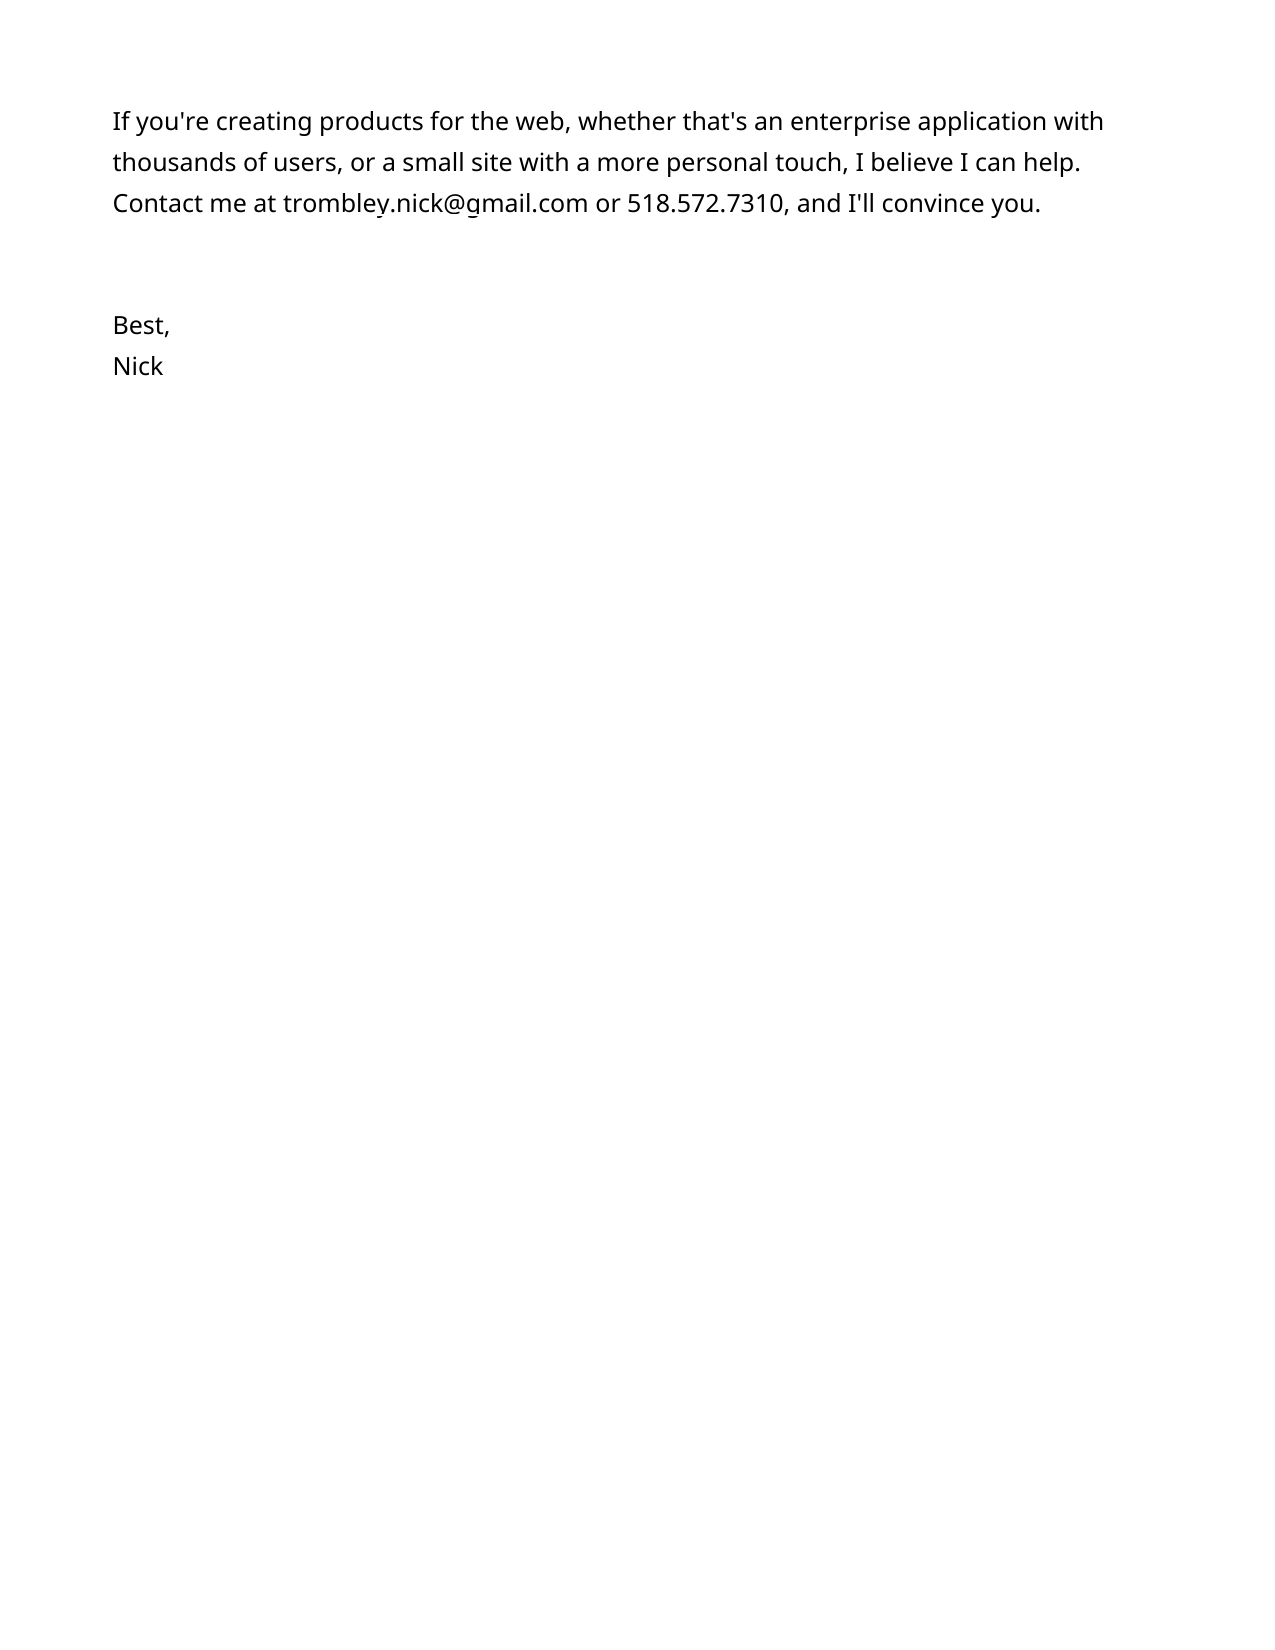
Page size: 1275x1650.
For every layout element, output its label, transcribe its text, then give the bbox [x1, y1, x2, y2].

text If you're creating products for the web, whether that's an enterprise application with thousands of users, or a small site with a more personal touch, I believe I can help. Contact me at trombley.nick@gmail.com or 518.572.7310, and I'll convince you. [112, 104, 1162, 219]
text Best, [112, 308, 1162, 342]
text Nick [112, 349, 1162, 383]
